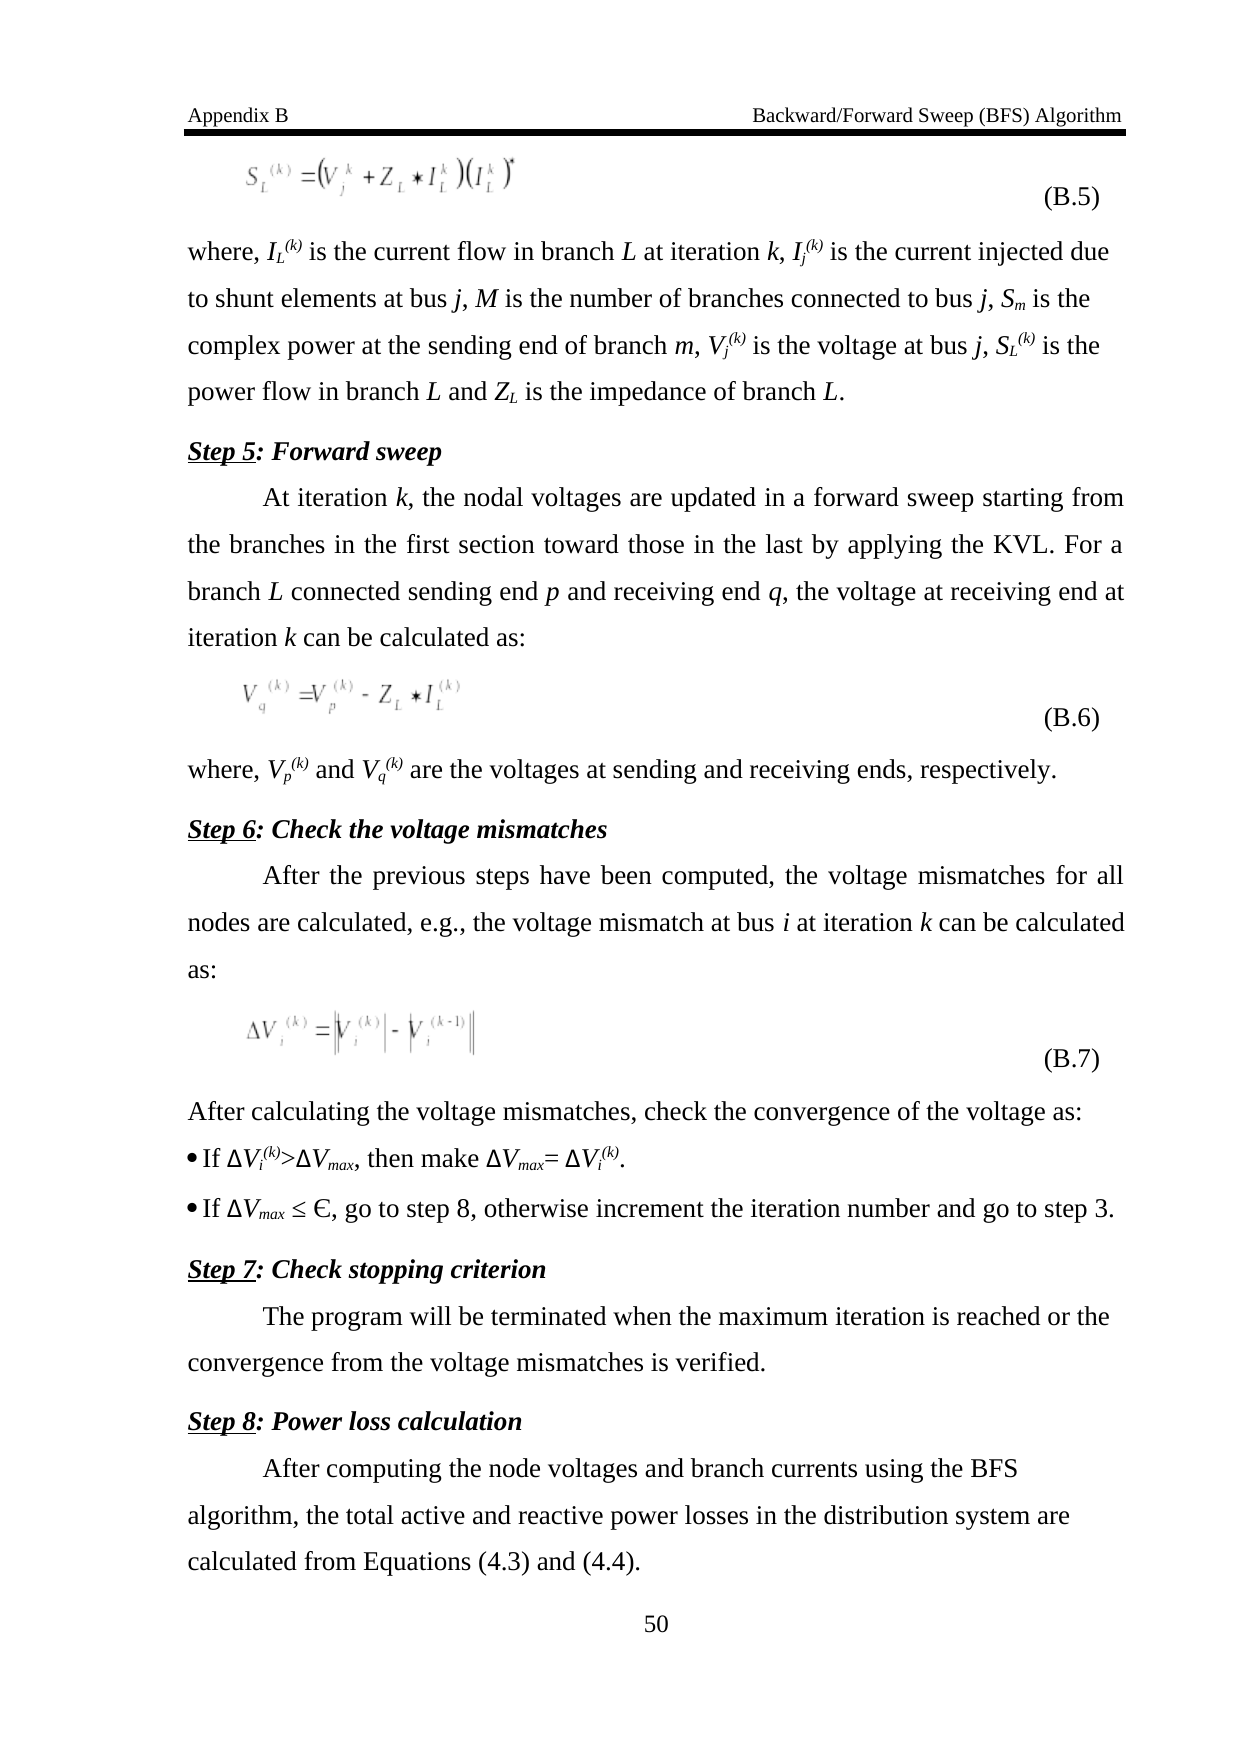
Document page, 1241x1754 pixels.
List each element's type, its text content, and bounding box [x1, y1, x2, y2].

text Step 6: Check the voltage mismatches [187, 813, 1125, 844]
text where, IL(k) is the current flow in branch L at iteration k, Ij(k) is the current injected due to shunt elements at bus j, M is the number of branches connected to bus j, Sm is the complex power at the sending end of branch m, Vj(k) is the voltage at bus j, SL(k) is the power flow in branch L and ZL is the impedance of branch L. [187, 235, 1125, 407]
text The program will be terminated when the maximum iteration is reached or the convergence from the voltage mismatches is verified. [187, 1299, 1125, 1377]
list If ΔVi(k)>ΔVmax, then make ΔVmax= ΔVi(k). [187, 1141, 1125, 1174]
text where, Vp(k) and Vq(k) are the voltages at sending and receiving ends, respectively. [187, 753, 1125, 785]
text After the previous steps have been computed, the voltage mismatches for all nodes are calculated, e.g., the voltage mismatch at bus i at iteration k can be calculated as: [187, 859, 1125, 984]
list If ΔVmax ≤ Є, go to step 8, otherwise increment the iteration number and go to step 3. [187, 1191, 1125, 1224]
text Step 5: Forward sweep [187, 434, 1125, 466]
text After calculating the voltage mismatches, check the convergence of the voltage as: [187, 1095, 1125, 1126]
text After computing the node voltages and branch currents using the BFS algorithm, the total active and reactive power losses in the distribution system are calculated from Equations (4.3) and (4.4). [187, 1452, 1125, 1577]
text (B.6) [187, 674, 1125, 732]
text (B.7) [187, 1006, 1125, 1073]
text Step 8: Power loss calculation [187, 1405, 1125, 1437]
text (B.5) [187, 150, 1125, 211]
text Step 7: Check stopping criterion [187, 1253, 1125, 1284]
text At iteration k, the nodal voltages are updated in a forward sweep starting from the branches in the first section toward those in the last by applying the KVL. For a branch L connected sending end p and receiving end q, the voltage at receiving end at iteration k can be calculated as: [187, 481, 1125, 652]
